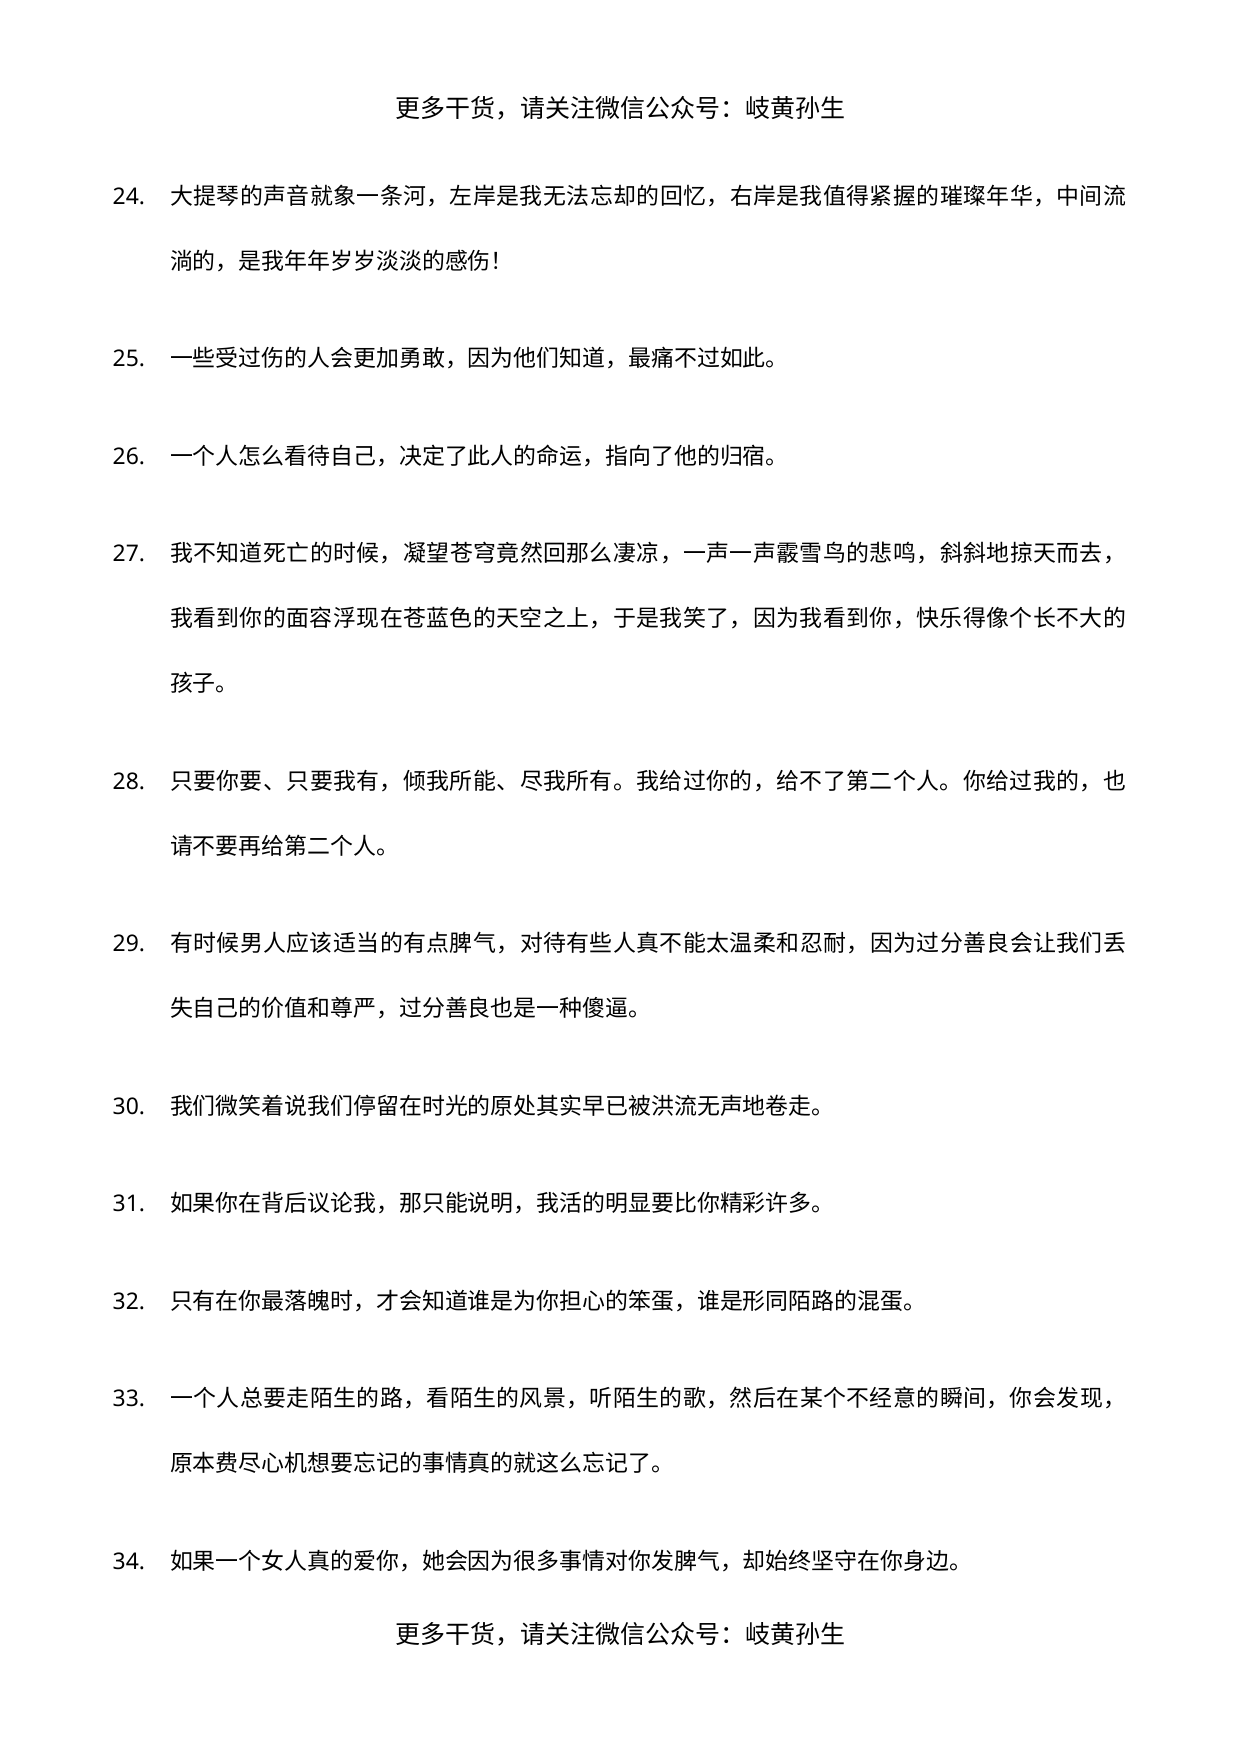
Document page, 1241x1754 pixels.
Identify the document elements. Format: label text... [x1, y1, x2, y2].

list 我不知道死亡的时候，凝望苍穹竟然回那么凄凉，一声一声霰雪鸟的悲鸣，斜斜地掠天而去，我看到你的面容浮现在苍蓝色的天空之上，于是我笑了，因为我看到你，快乐得像个长不大的孩子。 [112, 519, 1128, 714]
list 一个人怎么看待自己，决定了此人的命运，指向了他的归宿。 [112, 422, 1128, 487]
list 只有在你最落魄时，才会知道谁是为你担心的笨蛋，谁是形同陌路的混蛋。 [112, 1267, 1128, 1332]
list 有时候男人应该适当的有点脾气，对待有些人真不能太温柔和忍耐，因为过分善良会让我们丢失自己的价值和尊严，过分善良也是一种傻逼。 [112, 909, 1128, 1039]
list 我们微笑着说我们停留在时光的原处其实早已被洪流无声地卷走。 [112, 1072, 1128, 1137]
list 只要你要、只要我有，倾我所能、尽我所有。我给过你的，给不了第二个人。你给过我的，也请不要再给第二个人。 [112, 747, 1128, 877]
list 如果一个女人真的爱你，她会因为很多事情对你发脾气，却始终坚守在你身边。 [112, 1527, 1128, 1592]
list 一个人总要走陌生的路，看陌生的风景，听陌生的歌，然后在某个不经意的瞬间，你会发现，原本费尽心机想要忘记的事情真的就这么忘记了。 [112, 1364, 1128, 1494]
list 如果你在背后议论我，那只能说明，我活的明显要比你精彩许多。 [112, 1169, 1128, 1234]
list 一些受过伤的人会更加勇敢，因为他们知道，最痛不过如此。 [112, 324, 1128, 389]
list 大提琴的声音就象一条河，左岸是我无法忘却的回忆，右岸是我值得紧握的璀璨年华，中间流淌的，是我年年岁岁淡淡的感伤！ [112, 162, 1128, 292]
